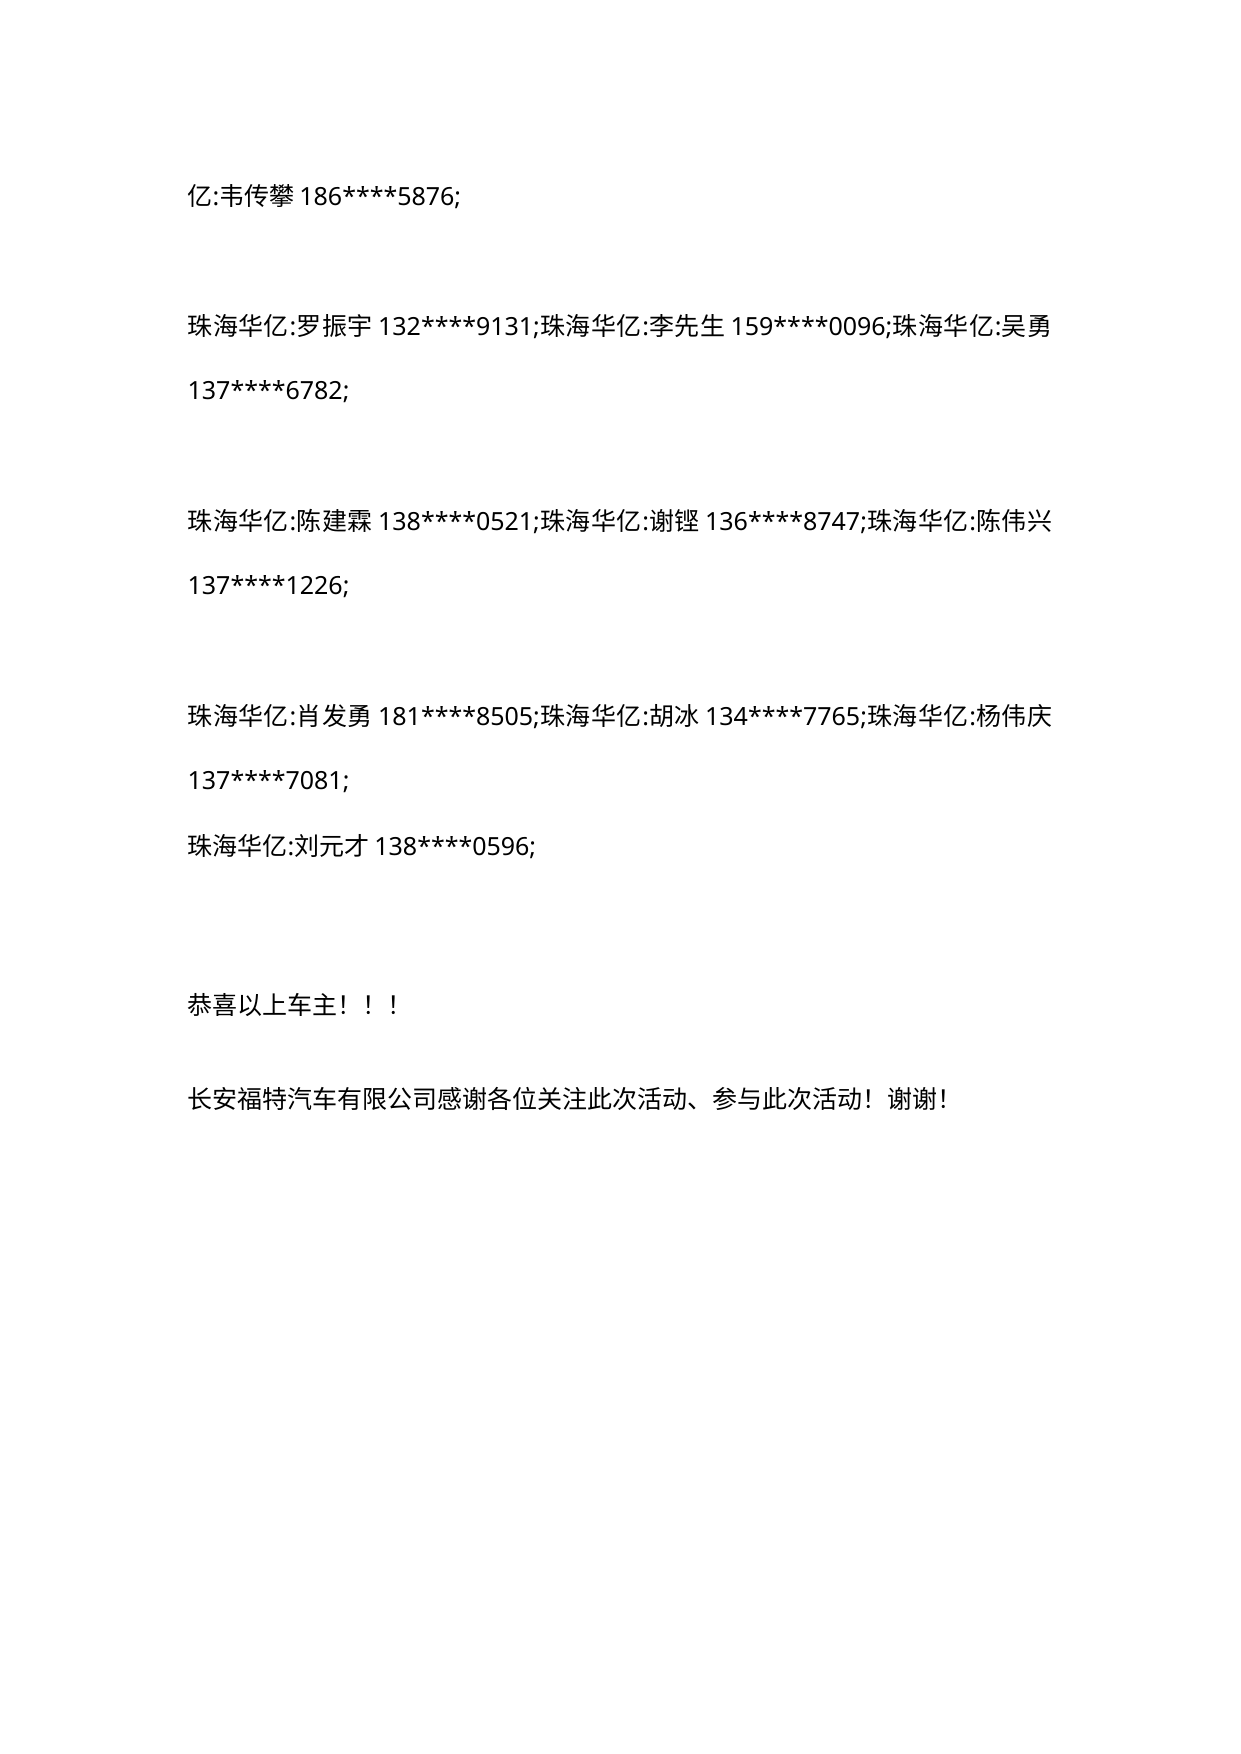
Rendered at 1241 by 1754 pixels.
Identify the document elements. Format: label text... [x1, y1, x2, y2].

text 长安福特汽车有限公司感谢各位关注此次活动、参与此次活动！谢谢！ [187, 1065, 1053, 1130]
text 恭喜以上车主！！！ [187, 971, 1053, 1036]
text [187, 162, 1053, 227]
text 珠海华亿:刘元才138****0596; [187, 812, 1053, 877]
text 珠海华亿:肖发勇181****8505;珠海华亿:胡冰134****7765;珠海华亿:杨伟庆137****7081; [187, 682, 1053, 812]
text 珠海华亿:罗振宇132****9131;珠海华亿:李先生159****0096;珠海华亿:吴勇137****6782; [187, 292, 1053, 422]
text 珠海华亿:陈建霖138****0521;珠海华亿:谢铿136****8747;珠海华亿:陈伟兴137****1226; [187, 487, 1053, 617]
